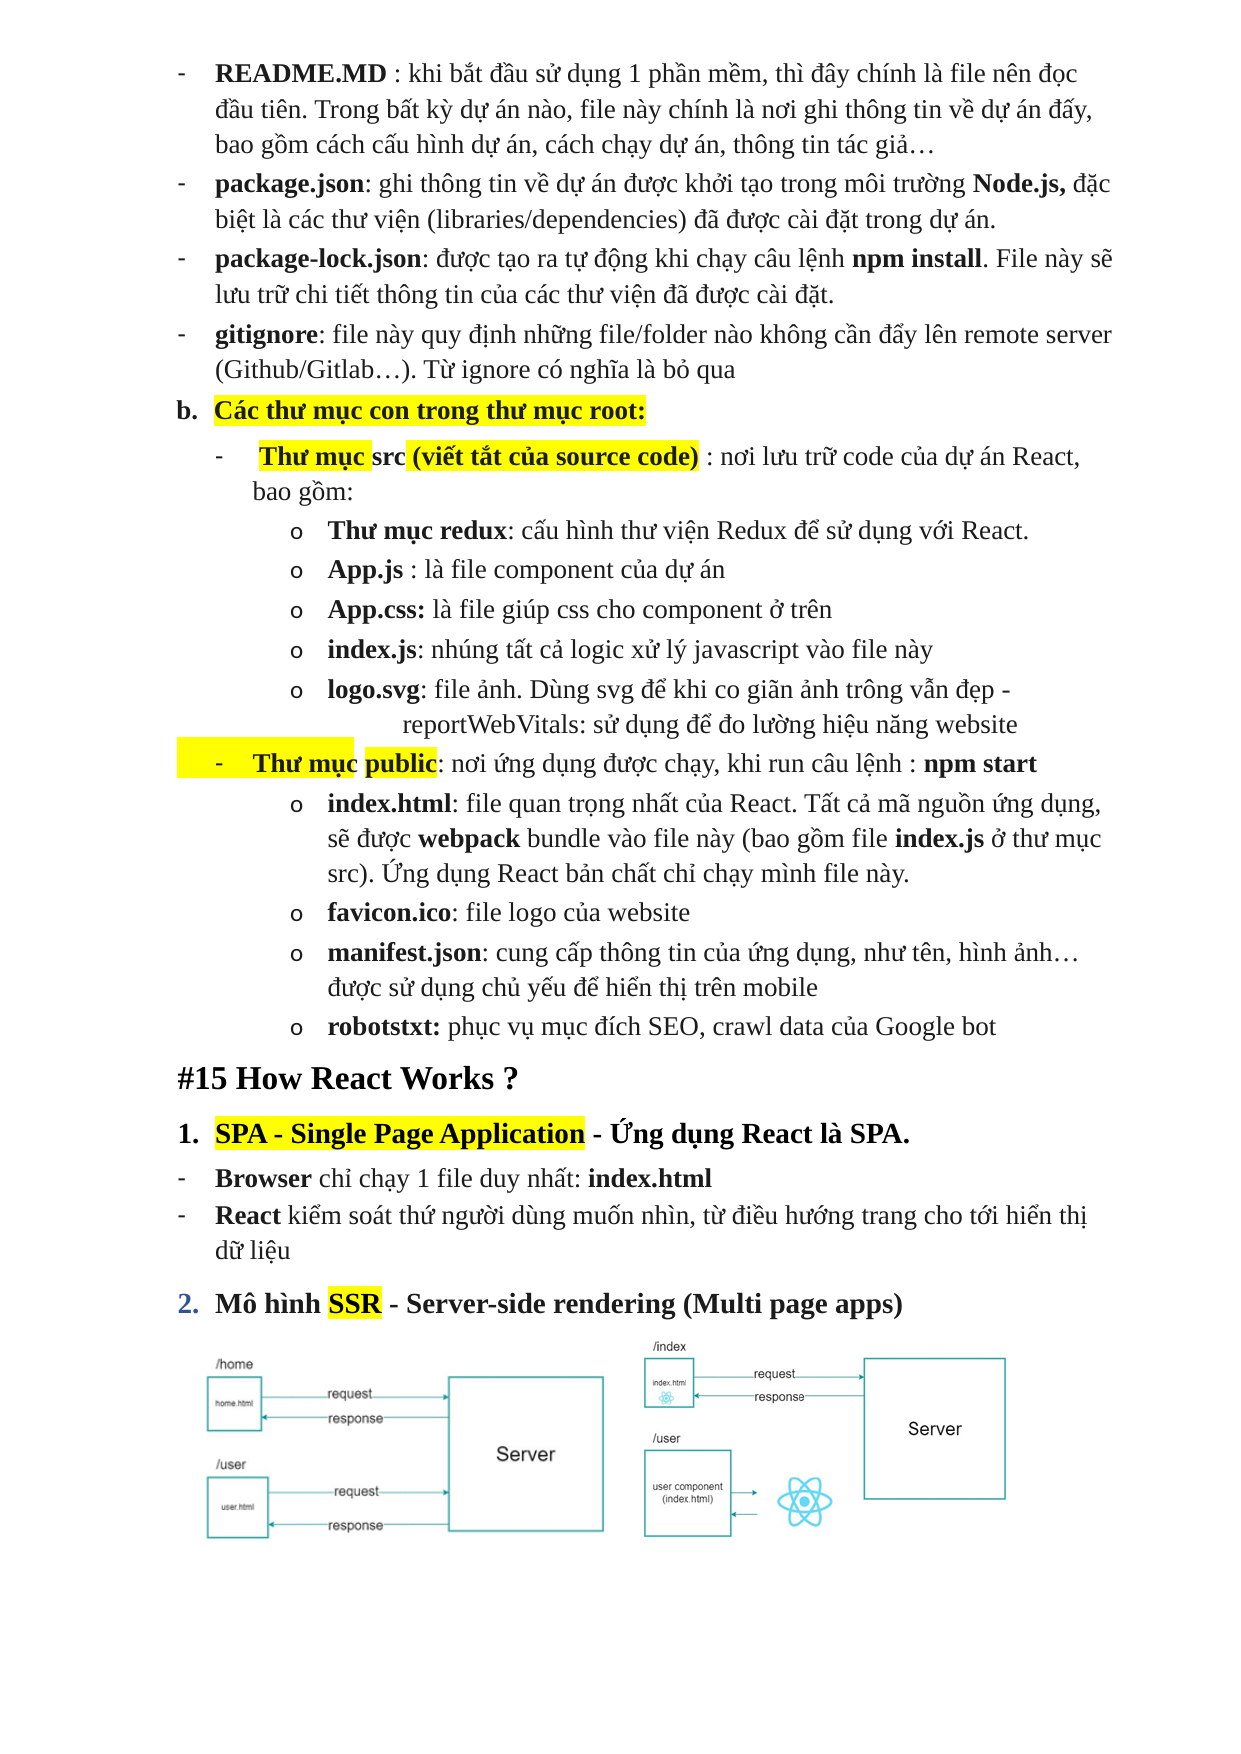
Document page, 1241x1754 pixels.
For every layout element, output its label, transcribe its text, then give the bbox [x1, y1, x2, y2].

list index.js: nhúng tất cả logic xử lý javascript vào file này [290, 633, 1122, 665]
list README.MD : khi bắt đầu sử dụng 1 phần mềm, thì đây chính là file nên đọc đầu tiên. Trong bất kỳ dự án nào, file này chính là nơi ghi thông tin về dự án đấy, bao gồm cách cấu hình dự án, cách chạy dự án, thông tin tác giả… [177, 56, 1122, 159]
list favicon.ico: file logo của website [290, 896, 1122, 928]
list Thư mục src (viết tắt của source code) : nơi lưu trữ code của dự án React, bao gồm: [215, 439, 1122, 507]
picture [183, 1330, 1027, 1551]
list robotstxt: phục vụ mục đích SEO, crawl data của Google bot [290, 1011, 1122, 1042]
subtitle Mô hình SSR - Server-side rendering (Multi page apps) [382, 1286, 1122, 1319]
list logo.svg: file ảnh. Dùng svg để khi co giãn ảnh trông vẫn đẹp - reportWebVitals: sử dụng để đo lường hiệu năng website [290, 673, 1122, 739]
list index.html: file quan trọng nhất của React. Tất cả mã nguồn ứng dụng, sẽ được webpack bundle vào file này (bao gồm file index.js ở thư mục src). Ứng dụng React bản chất chỉ chạy mình file này. [290, 787, 1122, 888]
list package.json: ghi thông tin về dự án được khởi tạo trong môi trường Node.js, đặc biệt là các thư viện (libraries/dependencies) đã được cài đặt trong dự án. [177, 167, 1122, 234]
list Thư mục redux: cấu hình thư viện Redux để sử dụng với React. [290, 514, 1122, 546]
list manifest.json: cung cấp thông tin của ứng dụng, như tên, hình ảnh… được sử dụng chủ yếu để hiển thị trên mobile [290, 936, 1122, 1002]
list Thư mục public: nơi ứng dụng được chạy, khi run câu lệnh : npm start [215, 746, 1122, 779]
list package-lock.json: được tạo ra tự động khi chạy câu lệnh npm install. File này sẽ lưu trữ chi tiết thông tin của các thư viện đã được cài đặt. [177, 241, 1122, 309]
subtitle #15 How React Works ? [177, 1058, 1122, 1097]
list App.js : là file component của dự án [290, 554, 1122, 585]
subtitle SPA - Single Page Application - Ứng dụng React là SPA. [585, 1116, 1122, 1150]
list Browser chỉ chạy 1 file duy nhất: index.html [177, 1161, 1122, 1194]
subtitle Mô hình SSR - Server-side rendering (Multi page apps) [177, 1286, 328, 1319]
list gitignore: file này quy định những file/folder nào không cần đẩy lên remote server (Github/Gitlab…). Từ ignore có nghĩa là bỏ qua [177, 317, 1122, 384]
list Các thư mục con trong thư mục root: [176, 394, 1122, 426]
list App.css: là file giúp css cho component ở trên [290, 593, 1122, 625]
list React kiểm soát thứ người dùng muốn nhìn, từ điều hướng trang cho tới hiển thị dữ liệu [177, 1198, 1122, 1266]
